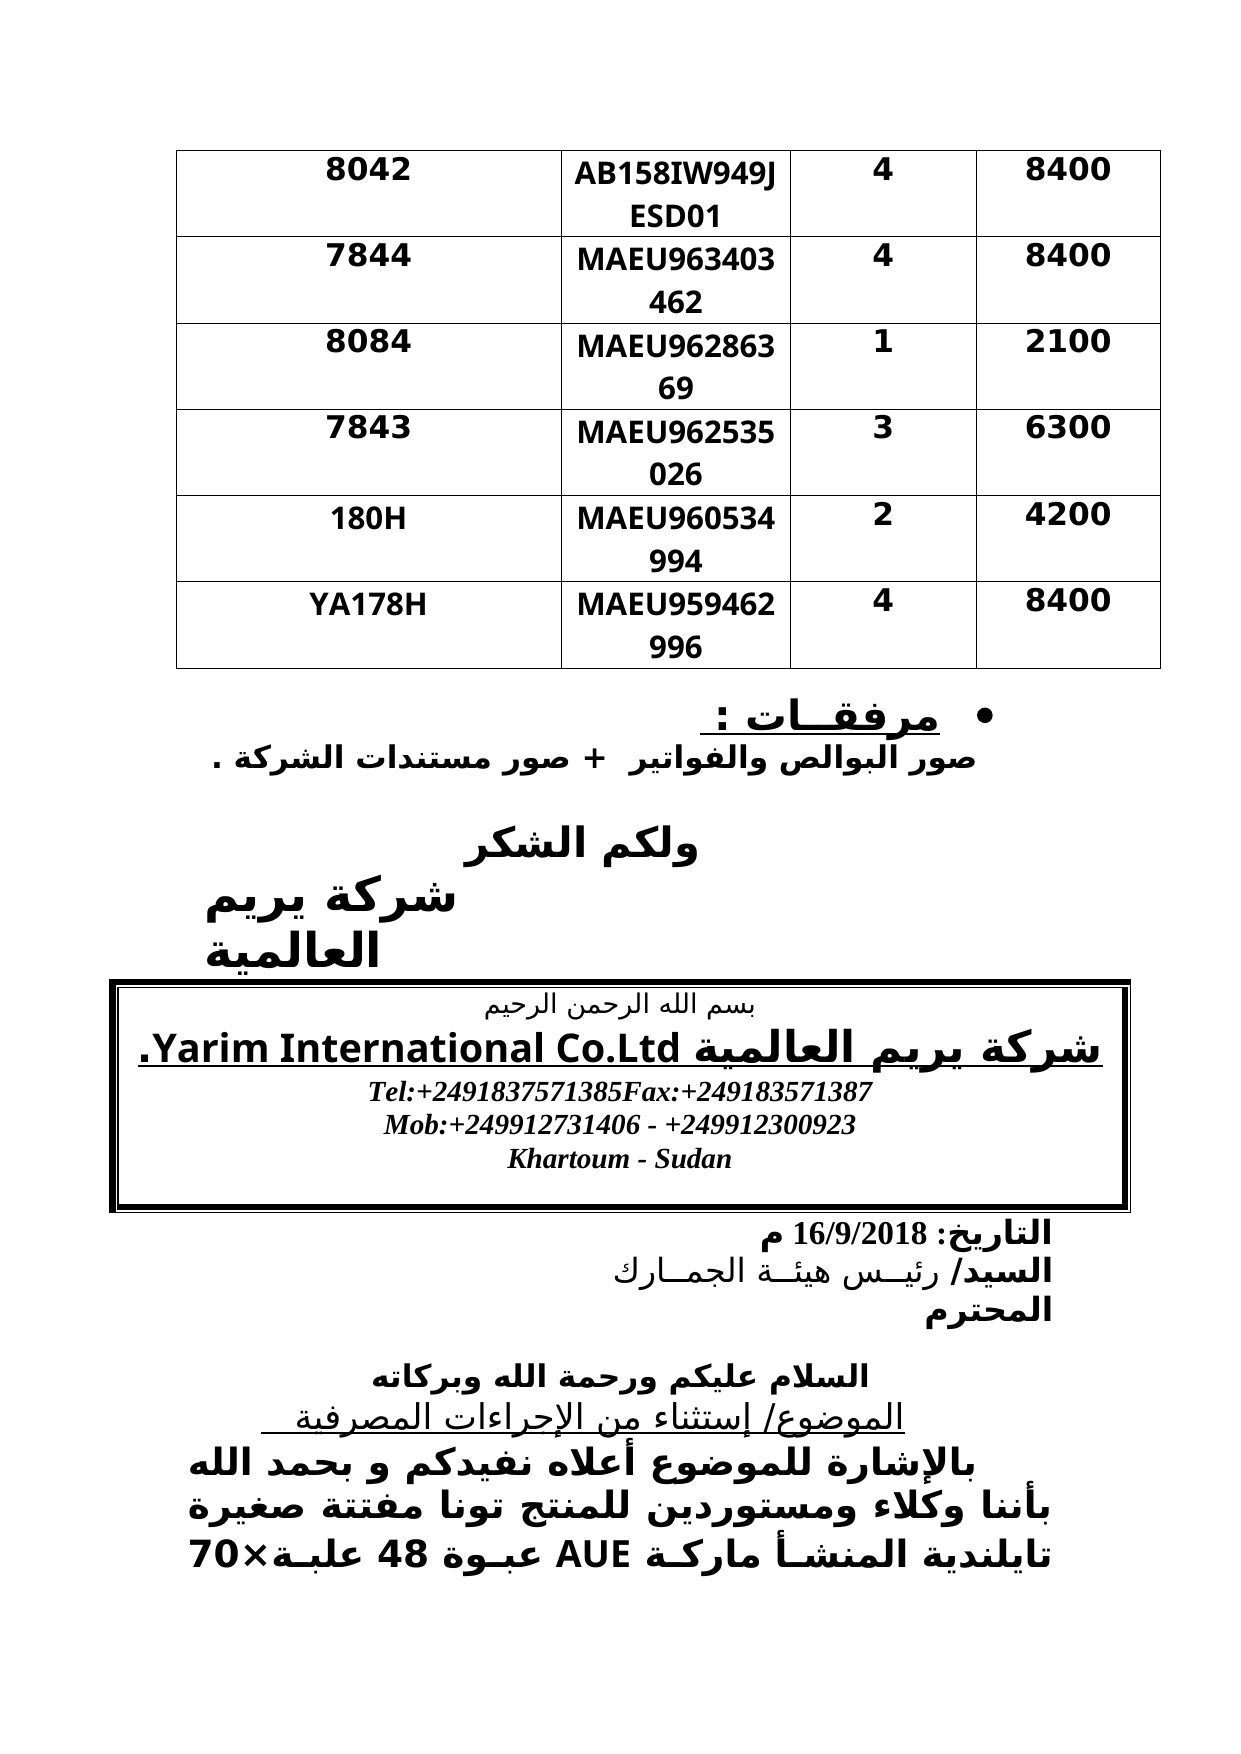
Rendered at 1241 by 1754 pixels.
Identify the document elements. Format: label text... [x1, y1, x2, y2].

table_cell 4200 [977, 496, 1160, 581]
list مرفقــات : [187, 691, 978, 740]
table_cell 8400 [977, 151, 1160, 236]
table_cell 1 [791, 324, 976, 409]
table_cell 8042 [177, 151, 561, 236]
table_cell 4 [791, 237, 976, 322]
table_cell 4 [791, 151, 976, 236]
table_cell 8400 [977, 582, 1160, 667]
table_cell MAEU960534994 [562, 496, 790, 581]
table_cell 4 [791, 582, 976, 667]
text السلام عليكم ورحمة الله وبركاته [187, 1358, 1053, 1394]
table_cell MAEU963403462 [562, 237, 790, 322]
text الموضوع/ إستثناء من الإجراءات المصرفية [187, 1397, 1053, 1438]
table_cell 6300 [977, 410, 1160, 495]
table_cell 7843 [177, 410, 561, 495]
text ولكم الشكر [187, 819, 1053, 867]
table_cell 3 [791, 410, 976, 495]
table_cell 180H [177, 496, 561, 581]
table_cell YA178H [177, 582, 561, 667]
table_cell 8084 [177, 324, 561, 409]
table_header بسم الله الرحمن الرحيم شركة يريم العالمية Yarim International Co.Ltd. Tel:+2491837571385Fax:+249183571387 Mob:+249912731406 - +249912300923 Khartoum - [119, 988, 1122, 1204]
text التاريخ: 16/9/2018 م [187, 1213, 1053, 1252]
table_cell MAEU959462996 [562, 582, 790, 667]
text صور البوالص والفواتير + صور مستندات الشركة . [187, 740, 978, 776]
table_cell MAEU962535026 [562, 410, 790, 495]
table_cell 7844 [177, 237, 561, 322]
text السيد/ رئيــس هيئــة الجمــارك المحترم [187, 1252, 1053, 1329]
table_cell MAEU96286369 [562, 324, 790, 409]
table_cell 2 [791, 496, 976, 581]
text شركة يريم العالمية [187, 867, 603, 979]
table_cell 8400 [977, 237, 1160, 322]
table_cell 2100 [977, 324, 1160, 409]
table_cell AB158IW949JESD01 [562, 151, 790, 236]
